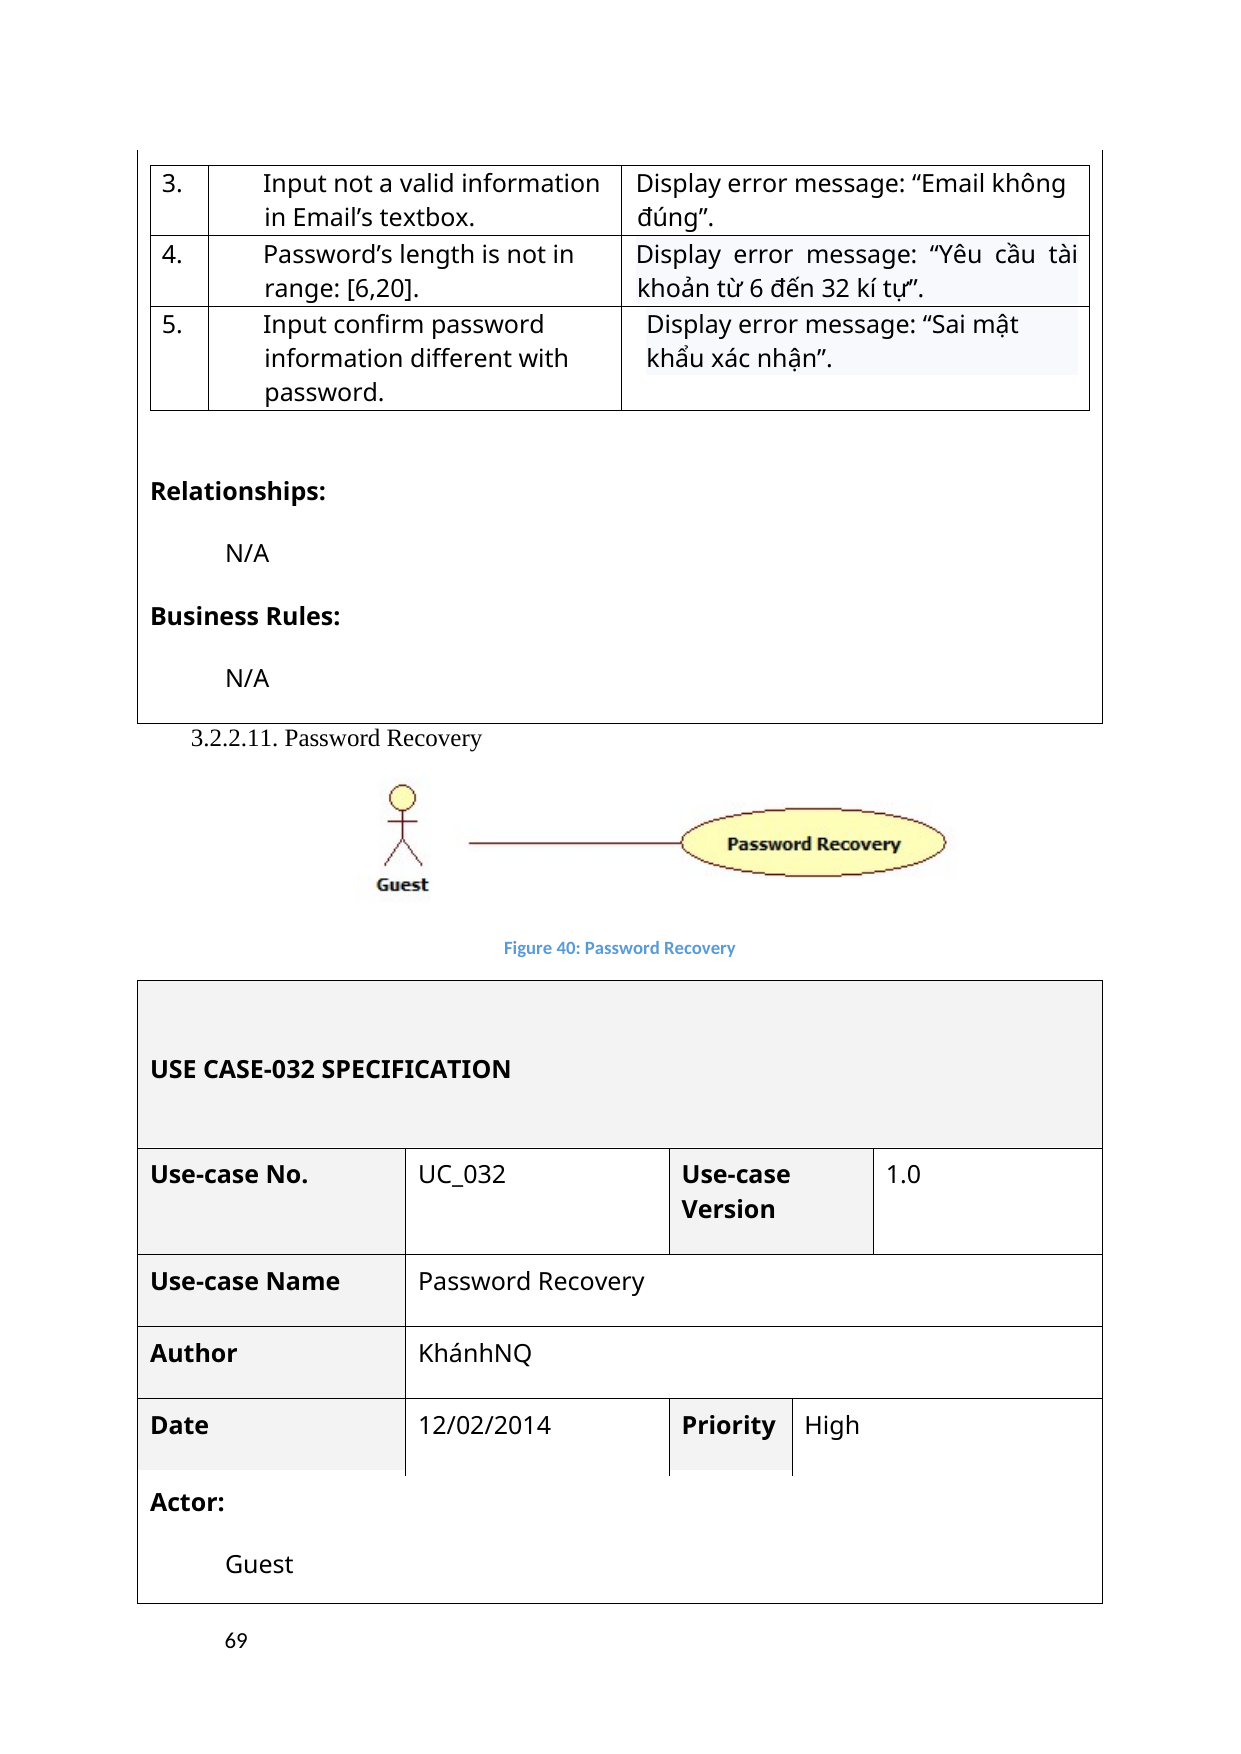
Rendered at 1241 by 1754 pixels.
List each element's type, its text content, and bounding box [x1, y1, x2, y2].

table_cell Use-case Name [138, 1255, 405, 1326]
table_cell Use-case No. [138, 1149, 405, 1254]
table_header USE CASE-032 SPECIFICATION [138, 981, 1102, 1147]
subtitle Password Recovery [191, 724, 1090, 752]
table_cell Date [138, 1399, 405, 1470]
table_cell 1.0 [874, 1149, 1102, 1254]
table_cell Author [138, 1327, 405, 1398]
picture [305, 752, 978, 935]
table_cell Use-case Version [670, 1149, 873, 1254]
table_cell UC_032 [406, 1149, 669, 1254]
table_cell Password Recovery [406, 1255, 1102, 1326]
table_cell High [793, 1399, 1102, 1470]
table_cell KhánhNQ [406, 1327, 1102, 1398]
table_cell Priority [670, 1399, 792, 1470]
table_cell 12/02/2014 [406, 1399, 669, 1470]
